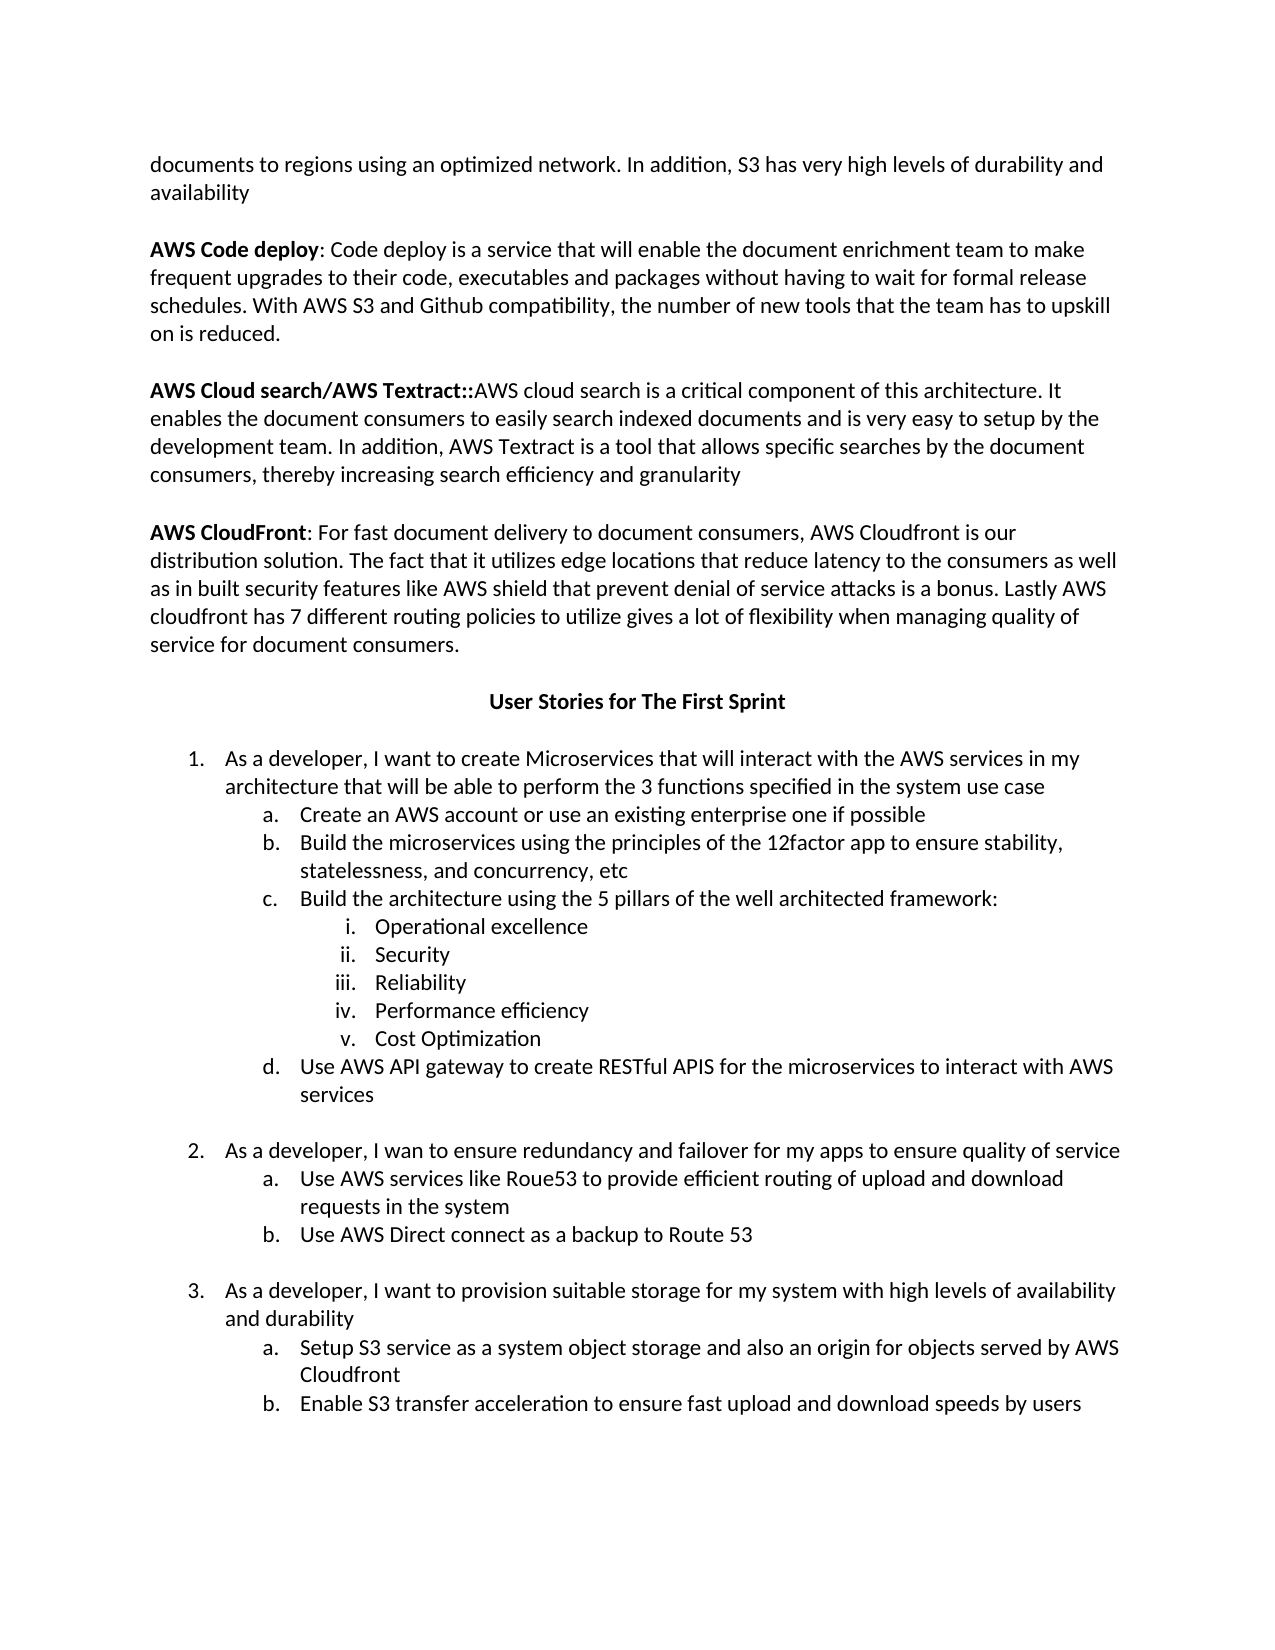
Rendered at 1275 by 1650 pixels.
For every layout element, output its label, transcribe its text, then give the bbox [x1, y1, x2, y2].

text AWS Cloud search/AWS Textract::AWS cloud search is a critical component of this architecture. It enables the document consumers to easily search indexed documents and is very easy to setup by the development team. In addition, AWS Textract is a tool that allows specific searches by the document consumers, thereby increasing search efficiency and granularity [150, 376, 1125, 488]
list Create an AWS account or use an existing enterprise one if possible [262, 800, 1125, 828]
list Operational excellence [356, 912, 1125, 940]
list Performance efficiency [356, 996, 1125, 1024]
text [150, 150, 1125, 206]
text User Stories for The First Sprint [150, 687, 1125, 715]
list Reliability [356, 968, 1125, 996]
list Setup S3 service as a system object storage and also an origin for objects served by AWS Cloudfront [262, 1333, 1125, 1389]
list As a developer, I want to provision suitable storage for my system with high levels of availability and durability [187, 1277, 1125, 1333]
text AWS CloudFront: For fast document delivery to document consumers, AWS Cloudfront is our distribution solution. The fact that it utilizes edge locations that reduce latency to the consumers as well as in built security features like AWS shield that prevent denial of service attacks is a bonus. Lastly AWS cloudfront has 7 different routing policies to utilize gives a lot of flexibility when managing quality of service for document consumers. [150, 518, 1125, 658]
list Use AWS API gateway to create RESTful APIS for the microservices to interact with AWS services [262, 1052, 1125, 1108]
list As a developer, I wan to ensure redundancy and failover for my apps to ensure quality of service [187, 1136, 1125, 1164]
text AWS Code deploy: Code deploy is a service that will enable the document enrichment team to make frequent upgrades to their code, executables and packages without having to wait for formal release schedules. With AWS S3 and Github compatibility, the number of new tools that the team has to upskill on is reduced. [150, 235, 1125, 347]
list Enable S3 transfer acceleration to ensure fast upload and download speeds by users [262, 1389, 1125, 1417]
list Cost Optimization [356, 1024, 1125, 1052]
list As a developer, I want to create Microservices that will interact with the AWS services in my architecture that will be able to perform the 3 functions specified in the system use case [187, 744, 1125, 800]
list Build the architecture using the 5 pillars of the well architected framework: [262, 884, 1125, 912]
list Build the microservices using the principles of the 12factor app to ensure stability, statelessness, and concurrency, etc [262, 828, 1125, 884]
list Use AWS services like Roue53 to provide efficient routing of upload and download requests in the system [262, 1164, 1125, 1221]
list Use AWS Direct connect as a backup to Route 53 [262, 1221, 1125, 1248]
list Security [356, 940, 1125, 968]
